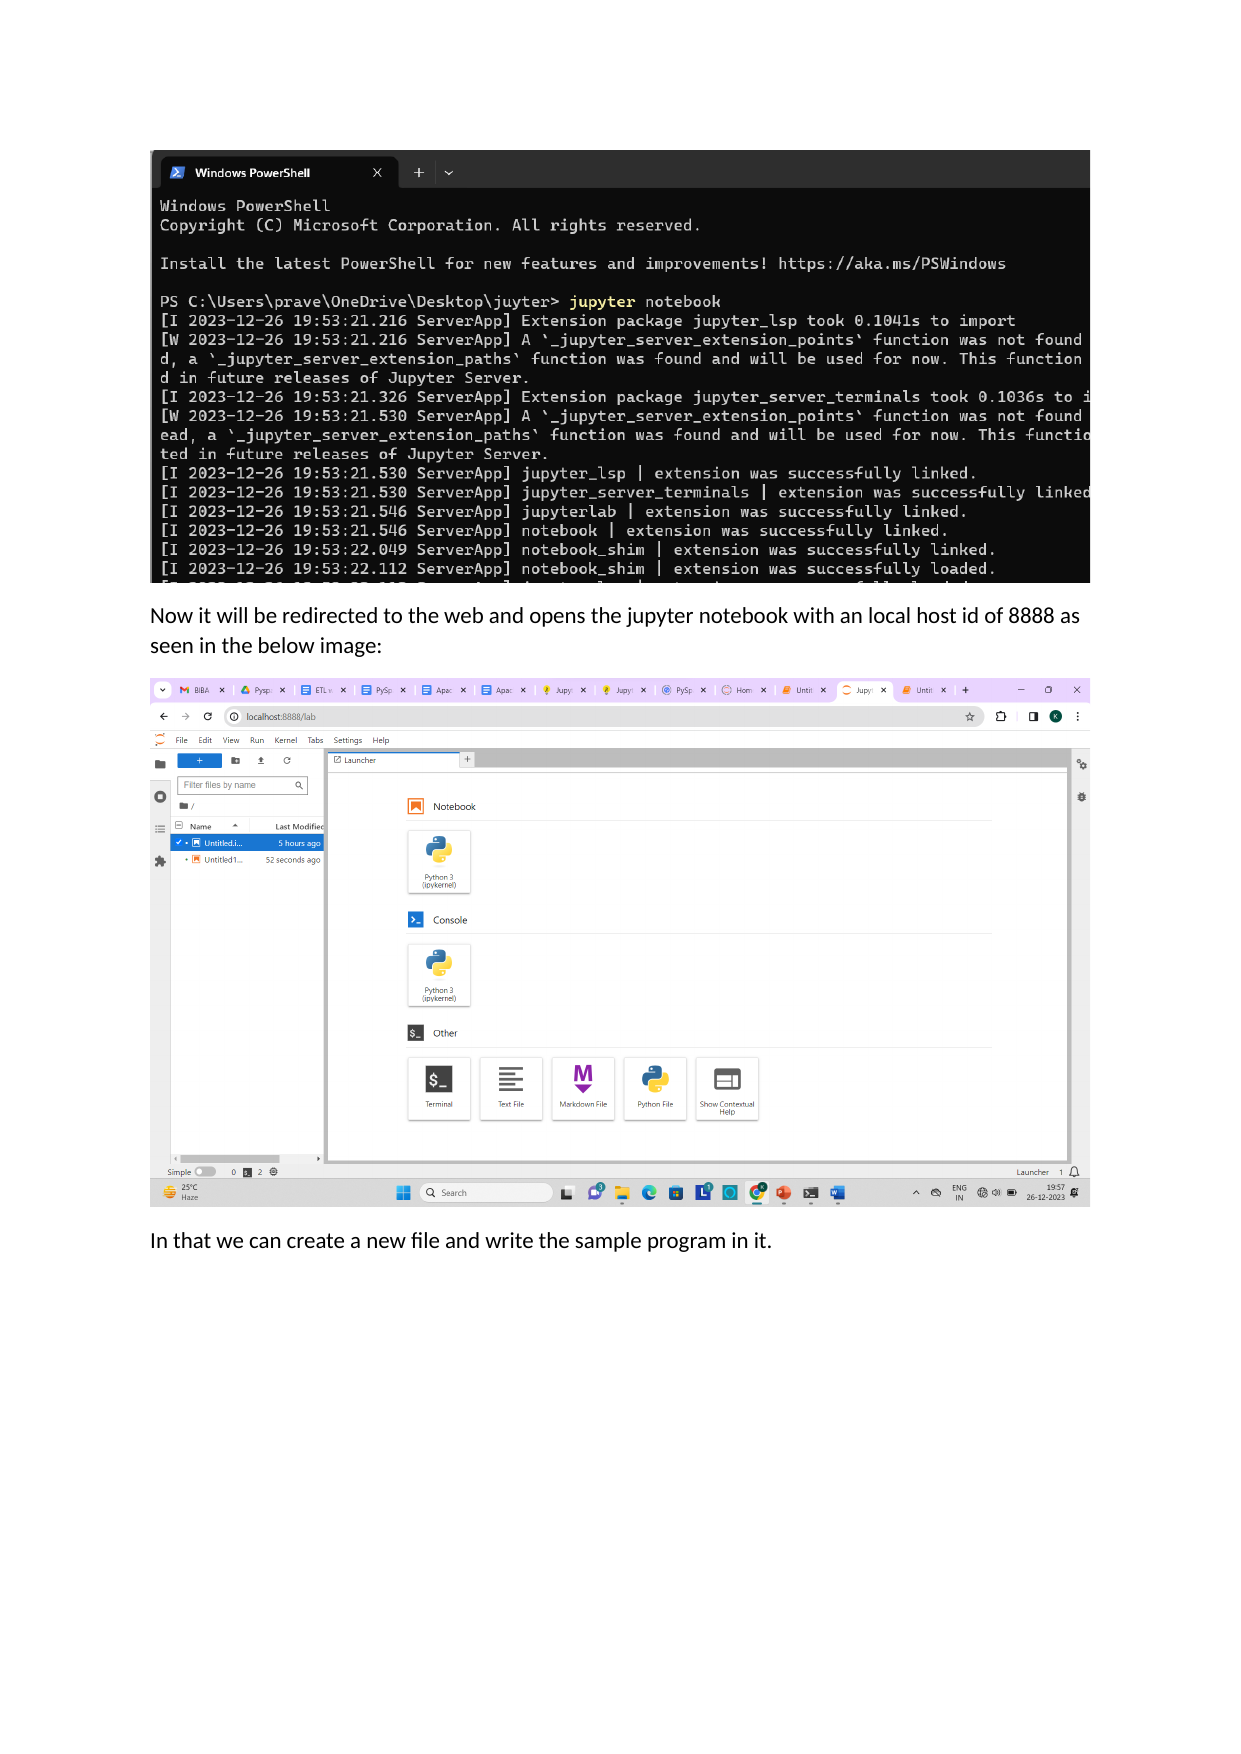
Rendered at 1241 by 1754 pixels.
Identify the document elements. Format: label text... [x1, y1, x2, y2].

text Now it will be redirected to the web and opens the jupyter notebook with an local host id of 8888 as seen in the below image: [150, 601, 1090, 659]
text In that we can create a new file and write the sample program in it. [150, 1226, 1090, 1254]
picture [150, 678, 1091, 1207]
picture [150, 150, 1091, 583]
